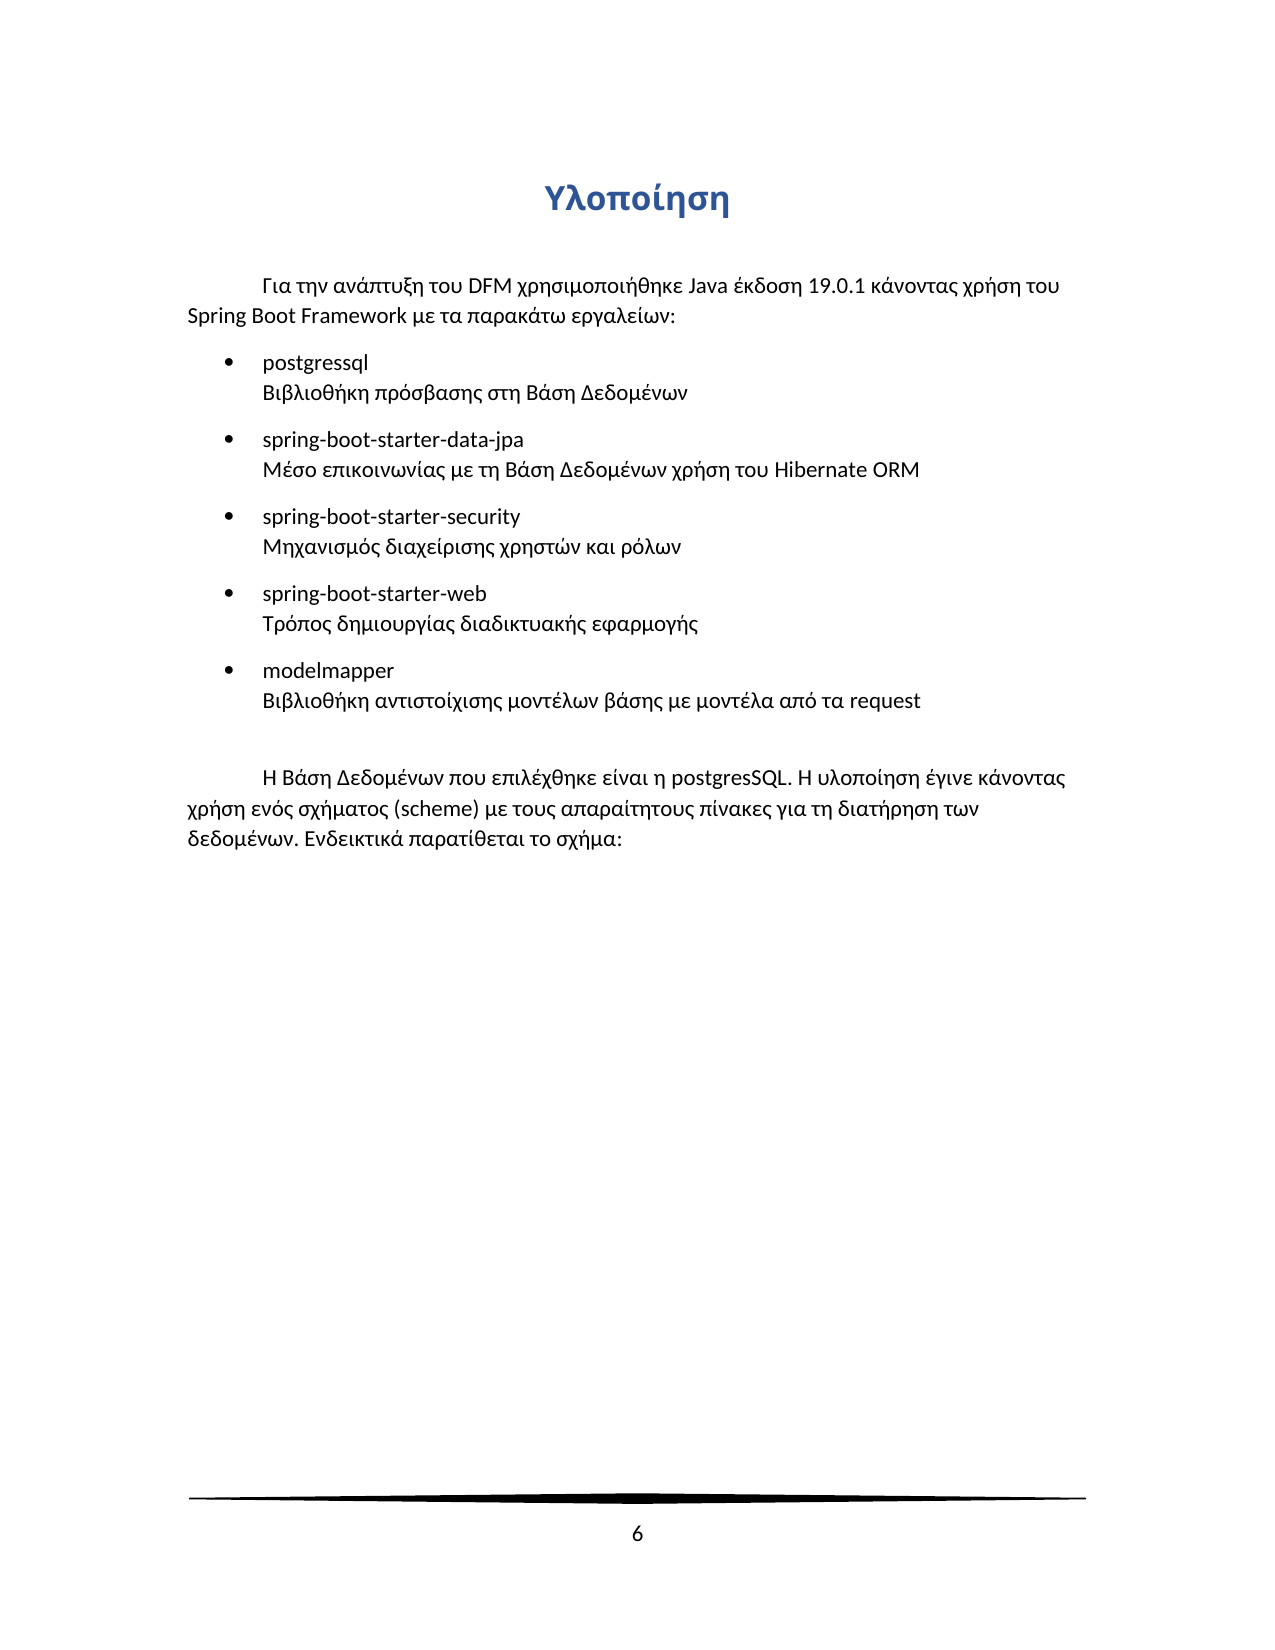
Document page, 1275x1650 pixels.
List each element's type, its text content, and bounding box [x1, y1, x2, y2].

text Μέσο επικοινωνίας με τη Βάση Δεδομένων χρήση του Hibernate ORM [262, 455, 1087, 483]
list spring-boot-starter-web [225, 579, 1087, 607]
list spring-boot-starter-security [225, 502, 1087, 530]
text Βιβλιοθήκη πρόσβασης στη Βάση Δεδομένων [262, 378, 1087, 406]
list Βιβλιοθήκη αντιστοίχισης μοντέλων βάσης με μοντέλα από τα request [262, 686, 1087, 714]
list spring-boot-starter-data-jpa [225, 425, 1087, 453]
list postgressql [225, 348, 1087, 376]
text Τρόπος δημιουργίας διαδικτυακής εφαρμογής [262, 609, 1087, 637]
text Η Βάση Δεδομένων που επιλέχθηκε είναι η postgresSQL. Η υλοποίηση έγινε κάνοντας χρήση ενός σχήματος (scheme) με τους απαραίτητους πίνακες για τη διατήρηση των δεδομένων. Ενδεικτικά παρατίθεται το σχήμα: [187, 763, 1087, 852]
subtitle Υλοποίηση [187, 175, 1087, 220]
text Για την ανάπτυξη του DFM χρησιμοποιήθηκε Java έκδοση 19.0.1 κάνοντας χρήση του Spring Boot Framework με τα παρακάτω εργαλείων: [187, 271, 1087, 329]
text Μηχανισμός διαχείρισης χρηστών και ρόλων [262, 532, 1087, 560]
list modelmapper [225, 656, 1087, 684]
